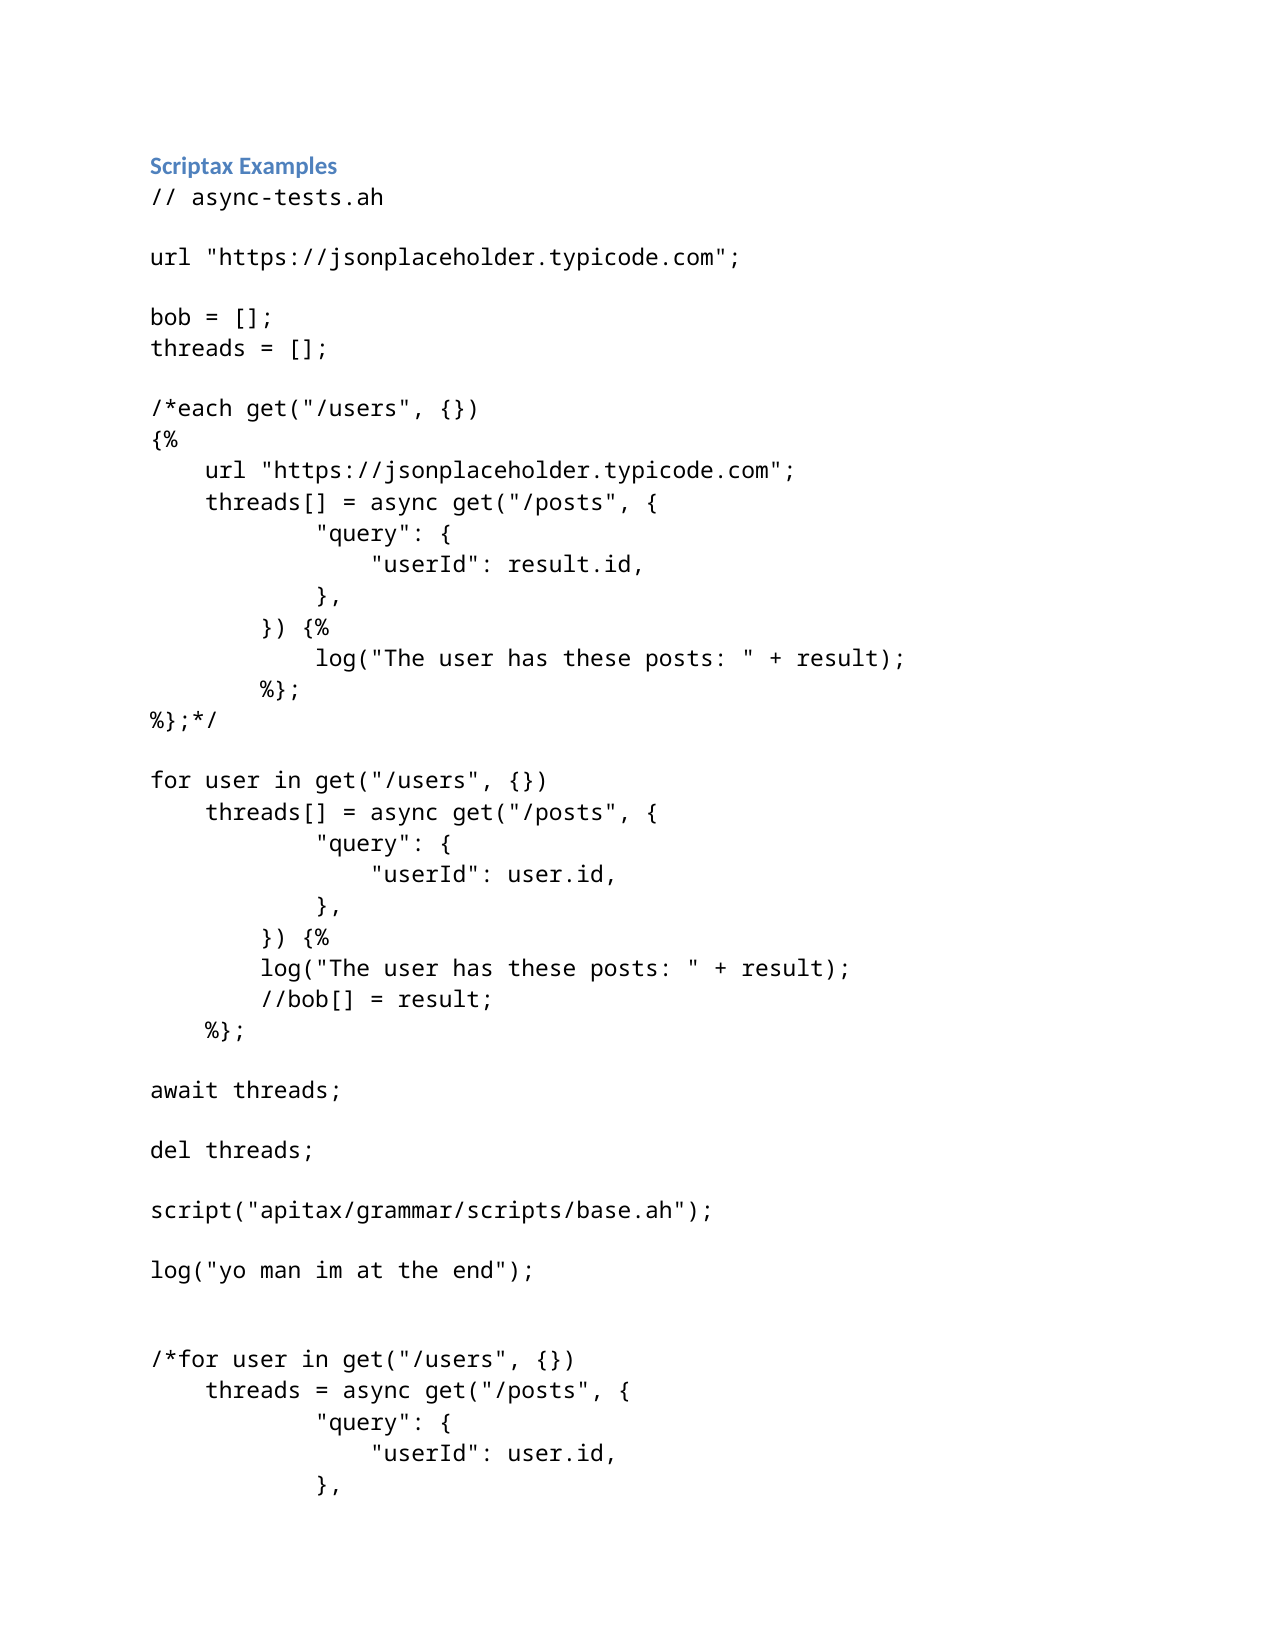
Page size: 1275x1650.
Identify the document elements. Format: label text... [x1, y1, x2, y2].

subtitle Scriptax Examples [150, 150, 1125, 181]
